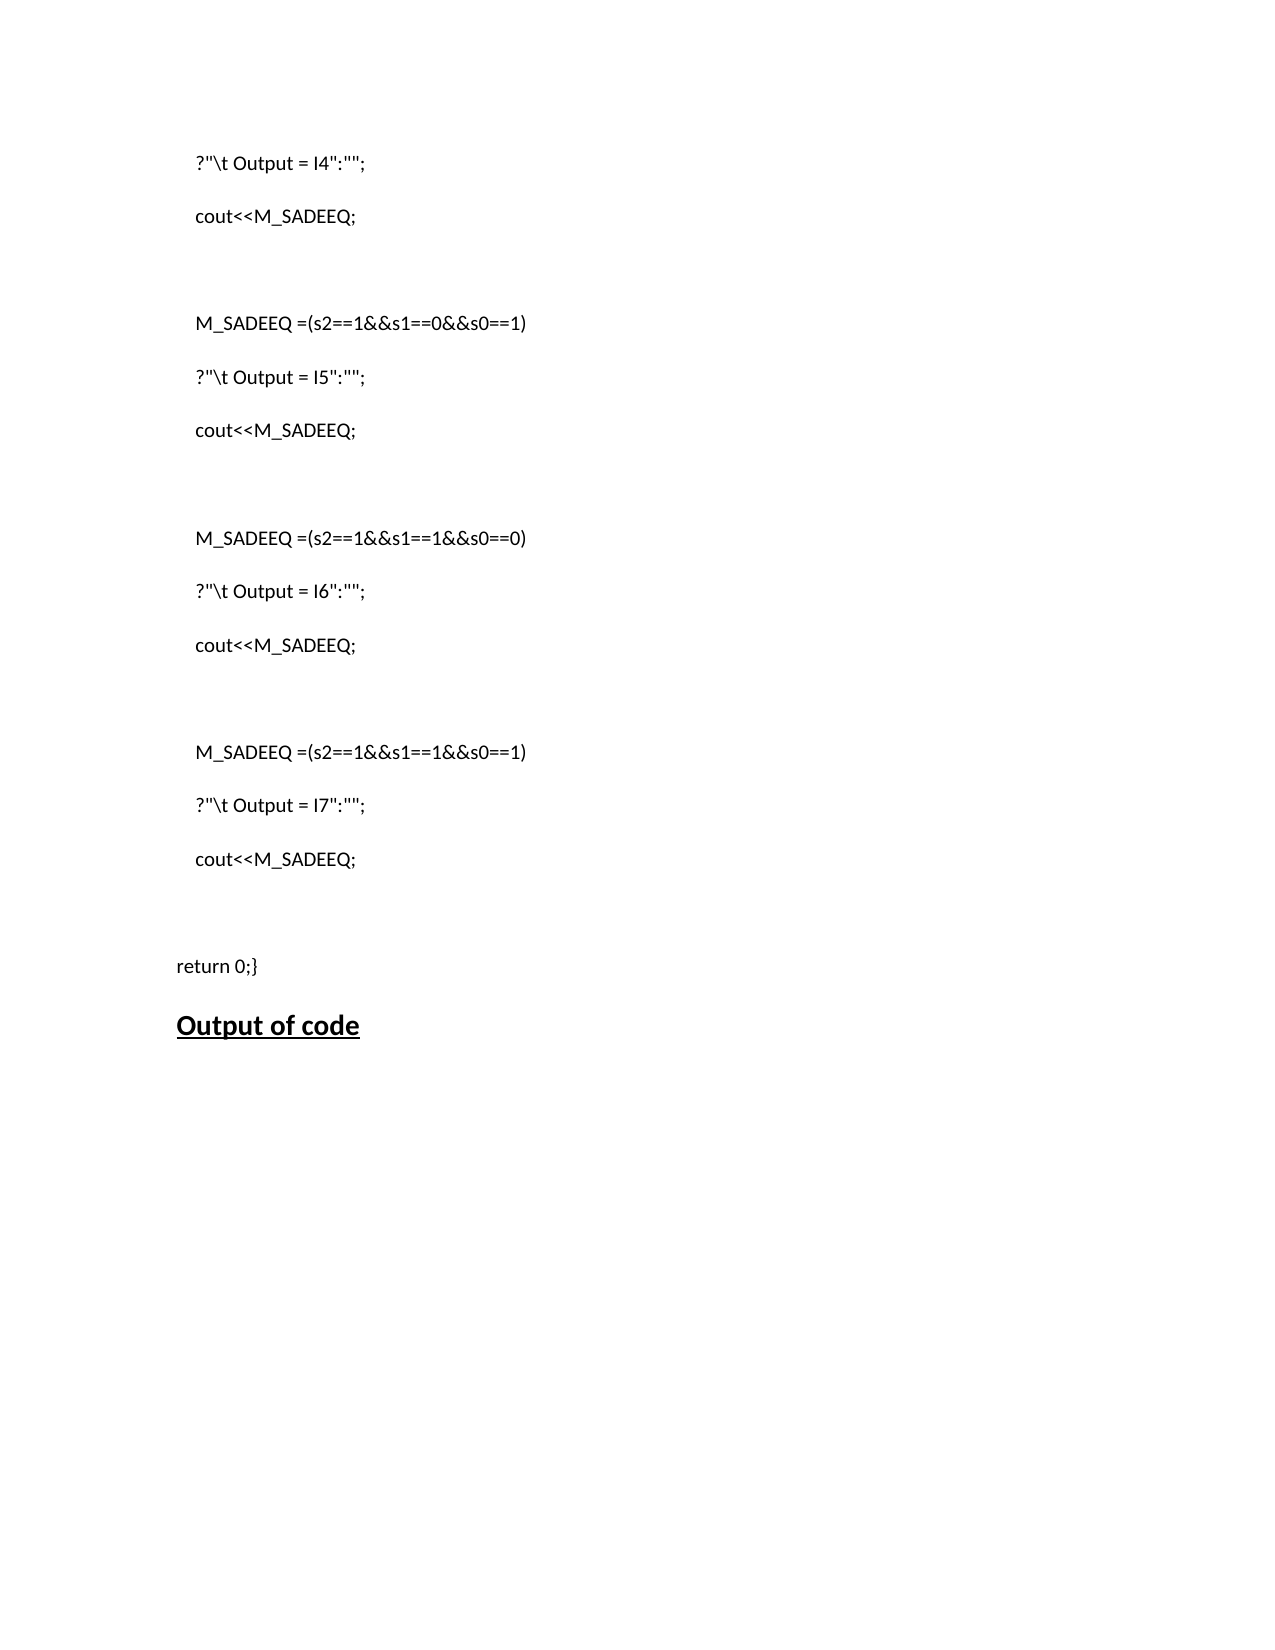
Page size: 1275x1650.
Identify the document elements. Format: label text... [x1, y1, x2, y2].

text ?"\t Output = I4":""; [176, 150, 925, 175]
text cout<<M_SADEEQ; [176, 846, 925, 871]
text cout<<M_SADEEQ; [176, 632, 925, 657]
text M_SADEEQ =(s2==1&&s1==1&&s0==0) [176, 525, 925, 550]
text M_SADEEQ =(s2==1&&s1==0&&s0==1) [176, 311, 925, 336]
text M_SADEEQ =(s2==1&&s1==1&&s0==1) [176, 739, 925, 764]
text ?"\t Output = I6":""; [176, 578, 925, 604]
text Output of code [176, 1007, 925, 1042]
text ?"\t Output = I7":""; [176, 792, 925, 818]
text cout<<M_SADEEQ; [176, 203, 925, 229]
text return 0;} [176, 953, 925, 978]
text cout<<M_SADEEQ; [176, 418, 925, 443]
text ?"\t Output = I5":""; [176, 364, 925, 389]
